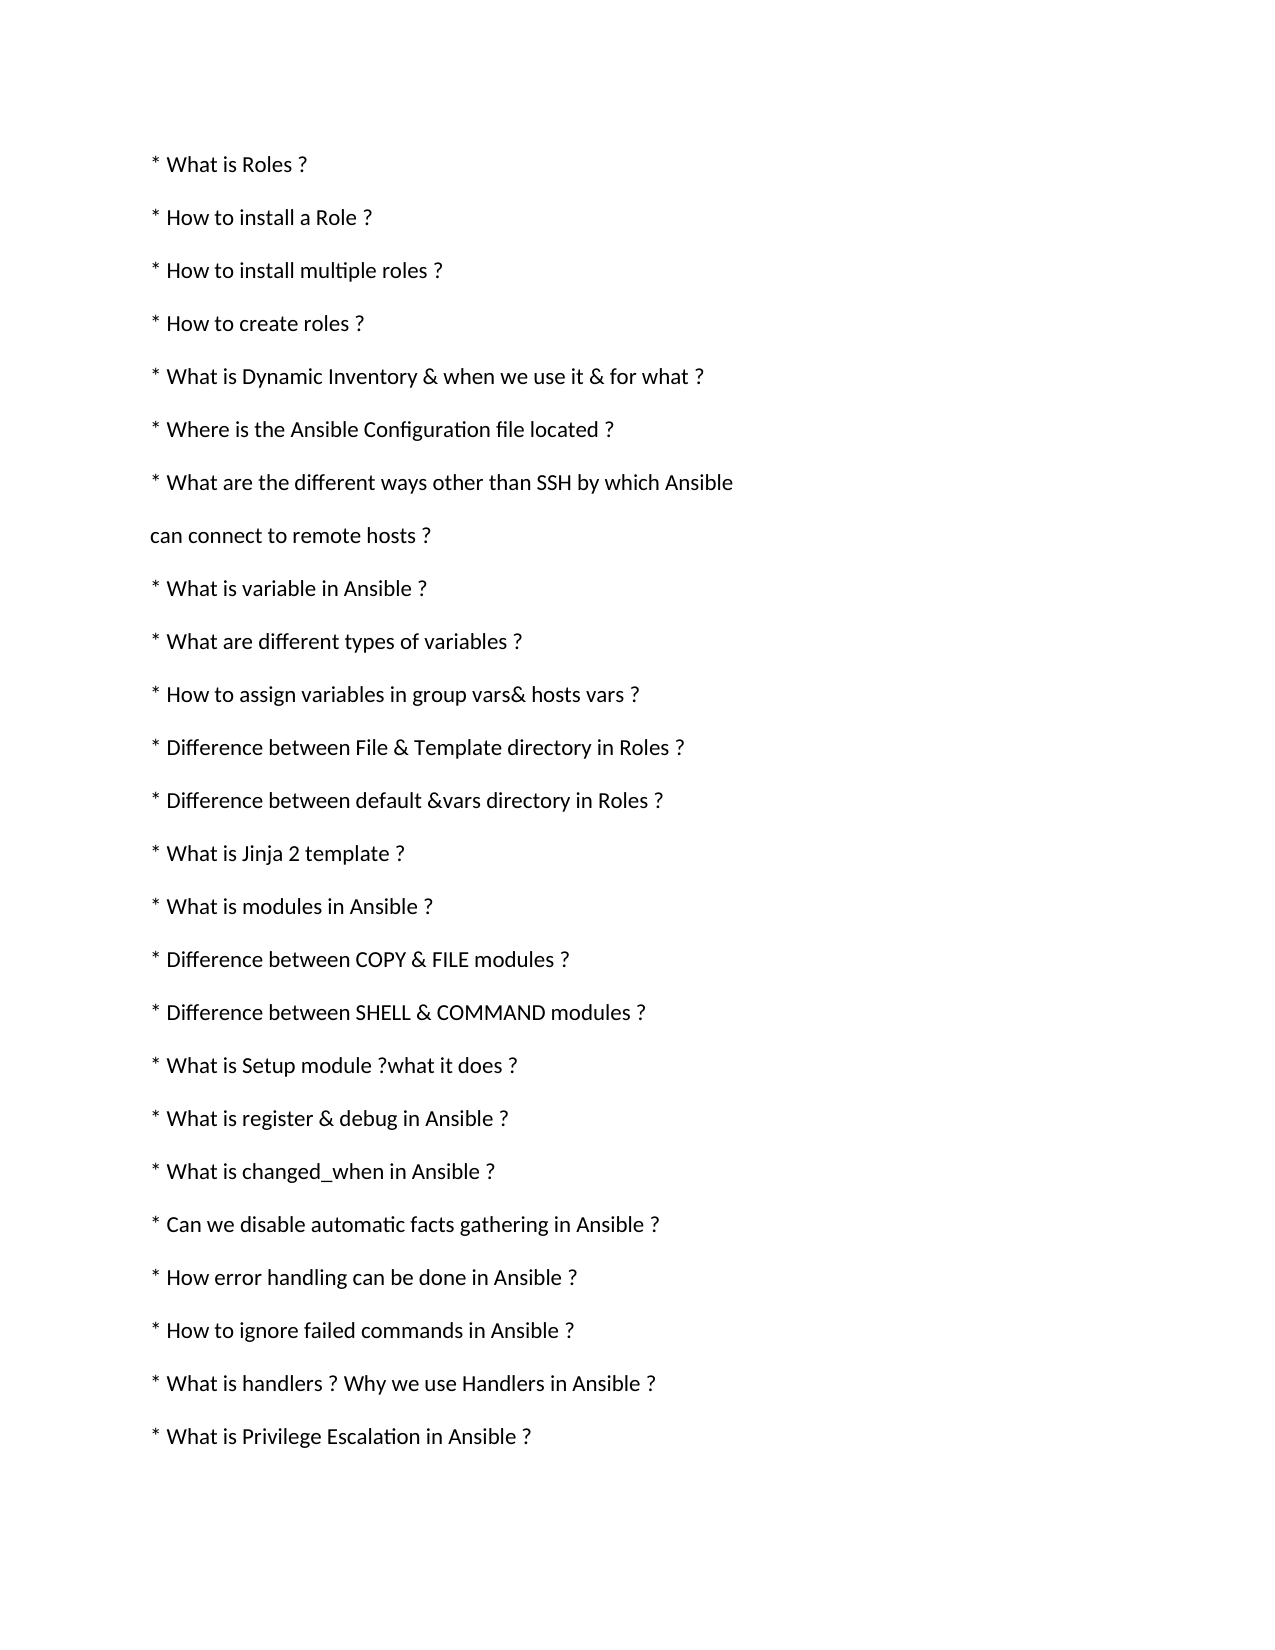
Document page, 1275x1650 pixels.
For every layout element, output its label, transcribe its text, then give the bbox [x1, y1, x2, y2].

text * What is Roles ? [150, 150, 1125, 178]
text * What is modules in Ansible ? [150, 892, 1125, 920]
text * Difference between COPY & FILE modules ? [150, 945, 1125, 973]
text * How to install a Role ? [150, 203, 1125, 231]
text * What is Setup module ?what it does ? [150, 1051, 1125, 1079]
text * Difference between default &vars directory in Roles ? [150, 786, 1125, 814]
text * Where is the Ansible Configuration file located ? [150, 415, 1125, 443]
text can connect to remote hosts ? [150, 521, 1125, 549]
text * How to assign variables in group vars& hosts vars ? [150, 680, 1125, 708]
text * What is Dynamic Inventory & when we use it & for what ? [150, 362, 1125, 390]
text * What is register & debug in Ansible ? [150, 1104, 1125, 1132]
text * Difference between SHELL & COMMAND modules ? [150, 998, 1125, 1026]
text * What is changed_when in Ansible ? [150, 1157, 1125, 1185]
text * How to install multiple roles ? [150, 256, 1125, 284]
text * How error handling can be done in Ansible ? [150, 1263, 1125, 1291]
text * Difference between File & Template directory in Roles ? [150, 733, 1125, 761]
text * What is Jinja 2 template ? [150, 839, 1125, 867]
text * What are the different ways other than SSH by which Ansible [150, 468, 1125, 496]
text * What is handlers ? Why we use Handlers in Ansible ? [150, 1369, 1125, 1397]
text * What is Privilege Escalation in Ansible ? [150, 1422, 1125, 1451]
text * Can we disable automatic facts gathering in Ansible ? [150, 1210, 1125, 1238]
text * What is variable in Ansible ? [150, 574, 1125, 602]
text * What are different types of variables ? [150, 627, 1125, 655]
text * How to create roles ? [150, 309, 1125, 337]
text * How to ignore failed commands in Ansible ? [150, 1316, 1125, 1344]
